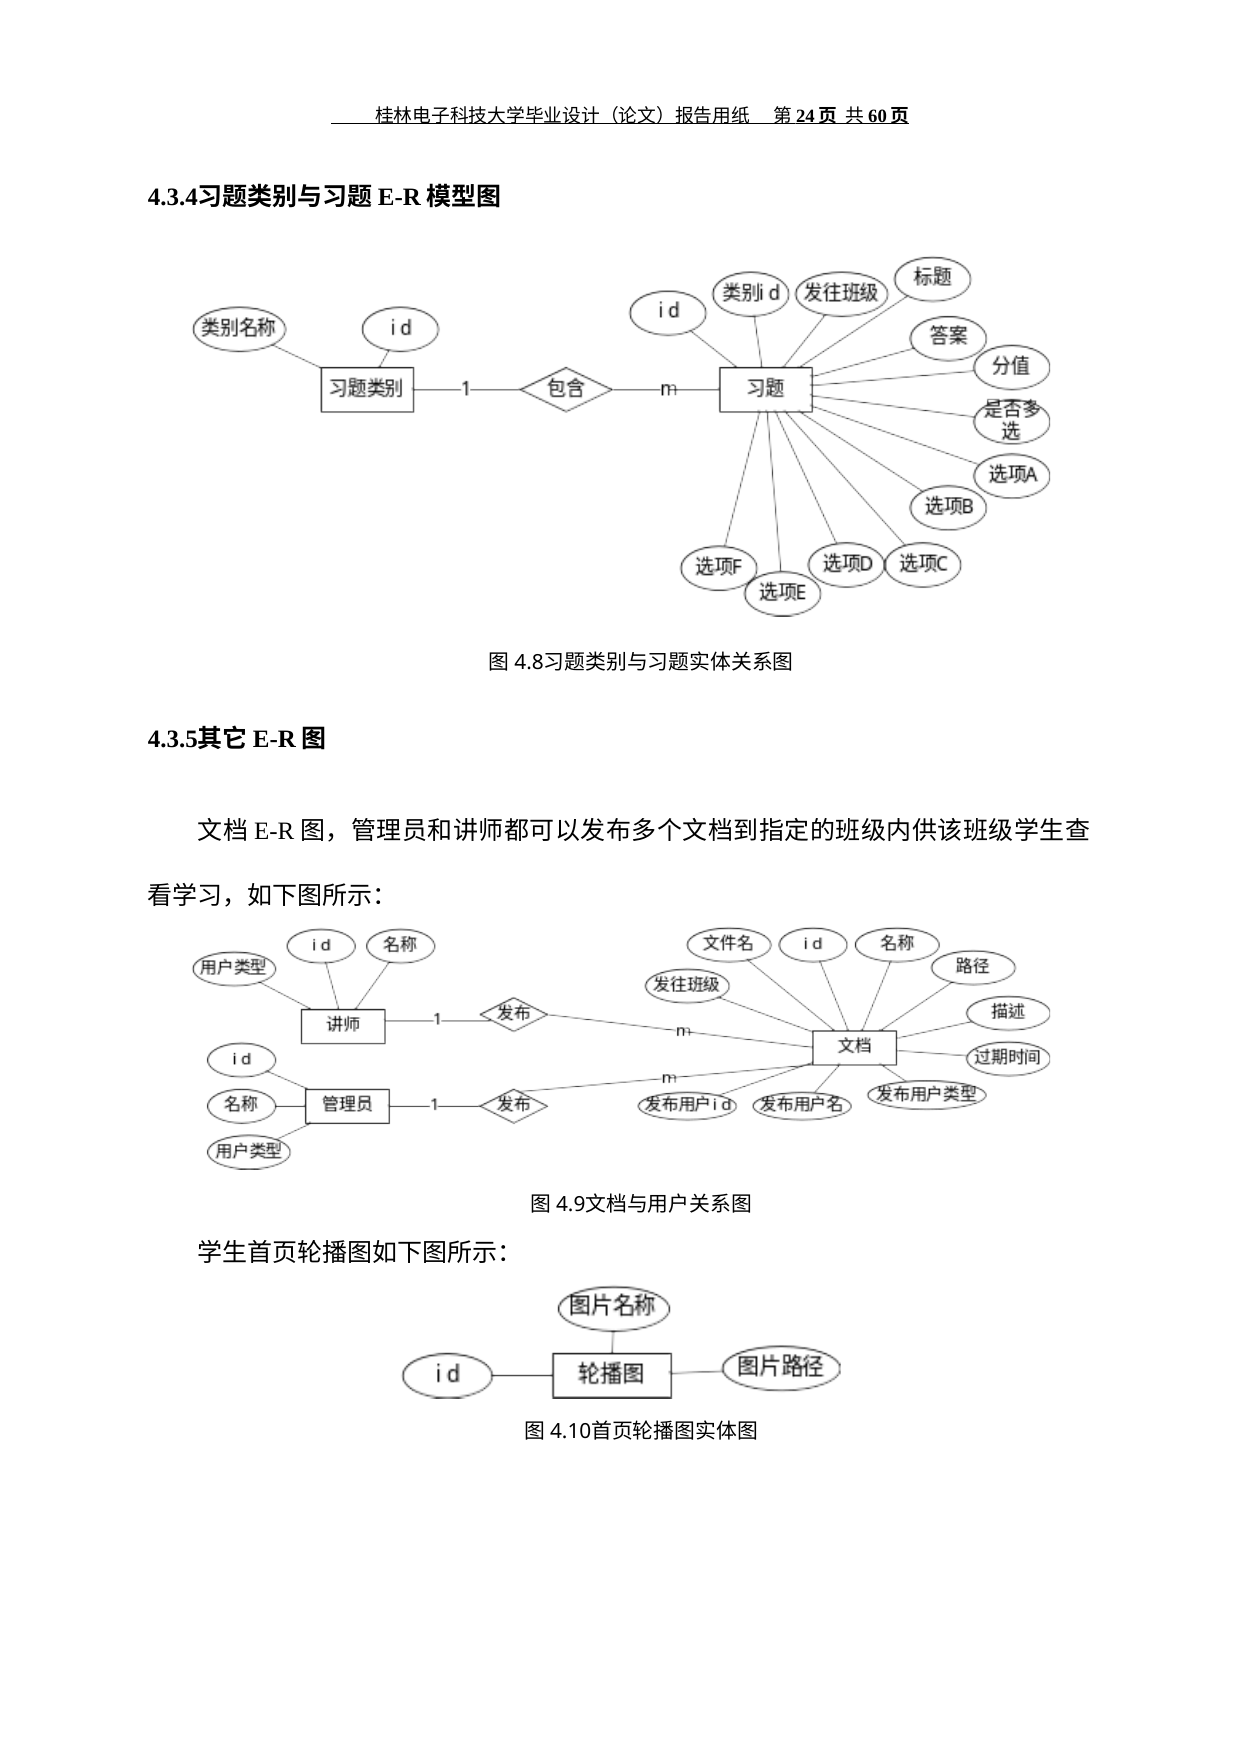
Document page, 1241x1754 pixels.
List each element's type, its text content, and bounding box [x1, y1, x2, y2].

text 文档E-R图，管理员和讲师都可以发布多个文档到指定的班级内供该班级学生查看学习，如下图所示： [148, 796, 1092, 926]
text 学生首页轮播图如下图所示： [148, 1218, 1092, 1283]
subtitle 习题类别与习题E-R模型图 [148, 162, 1092, 227]
subtitle 其它E-R图 [148, 704, 1092, 769]
